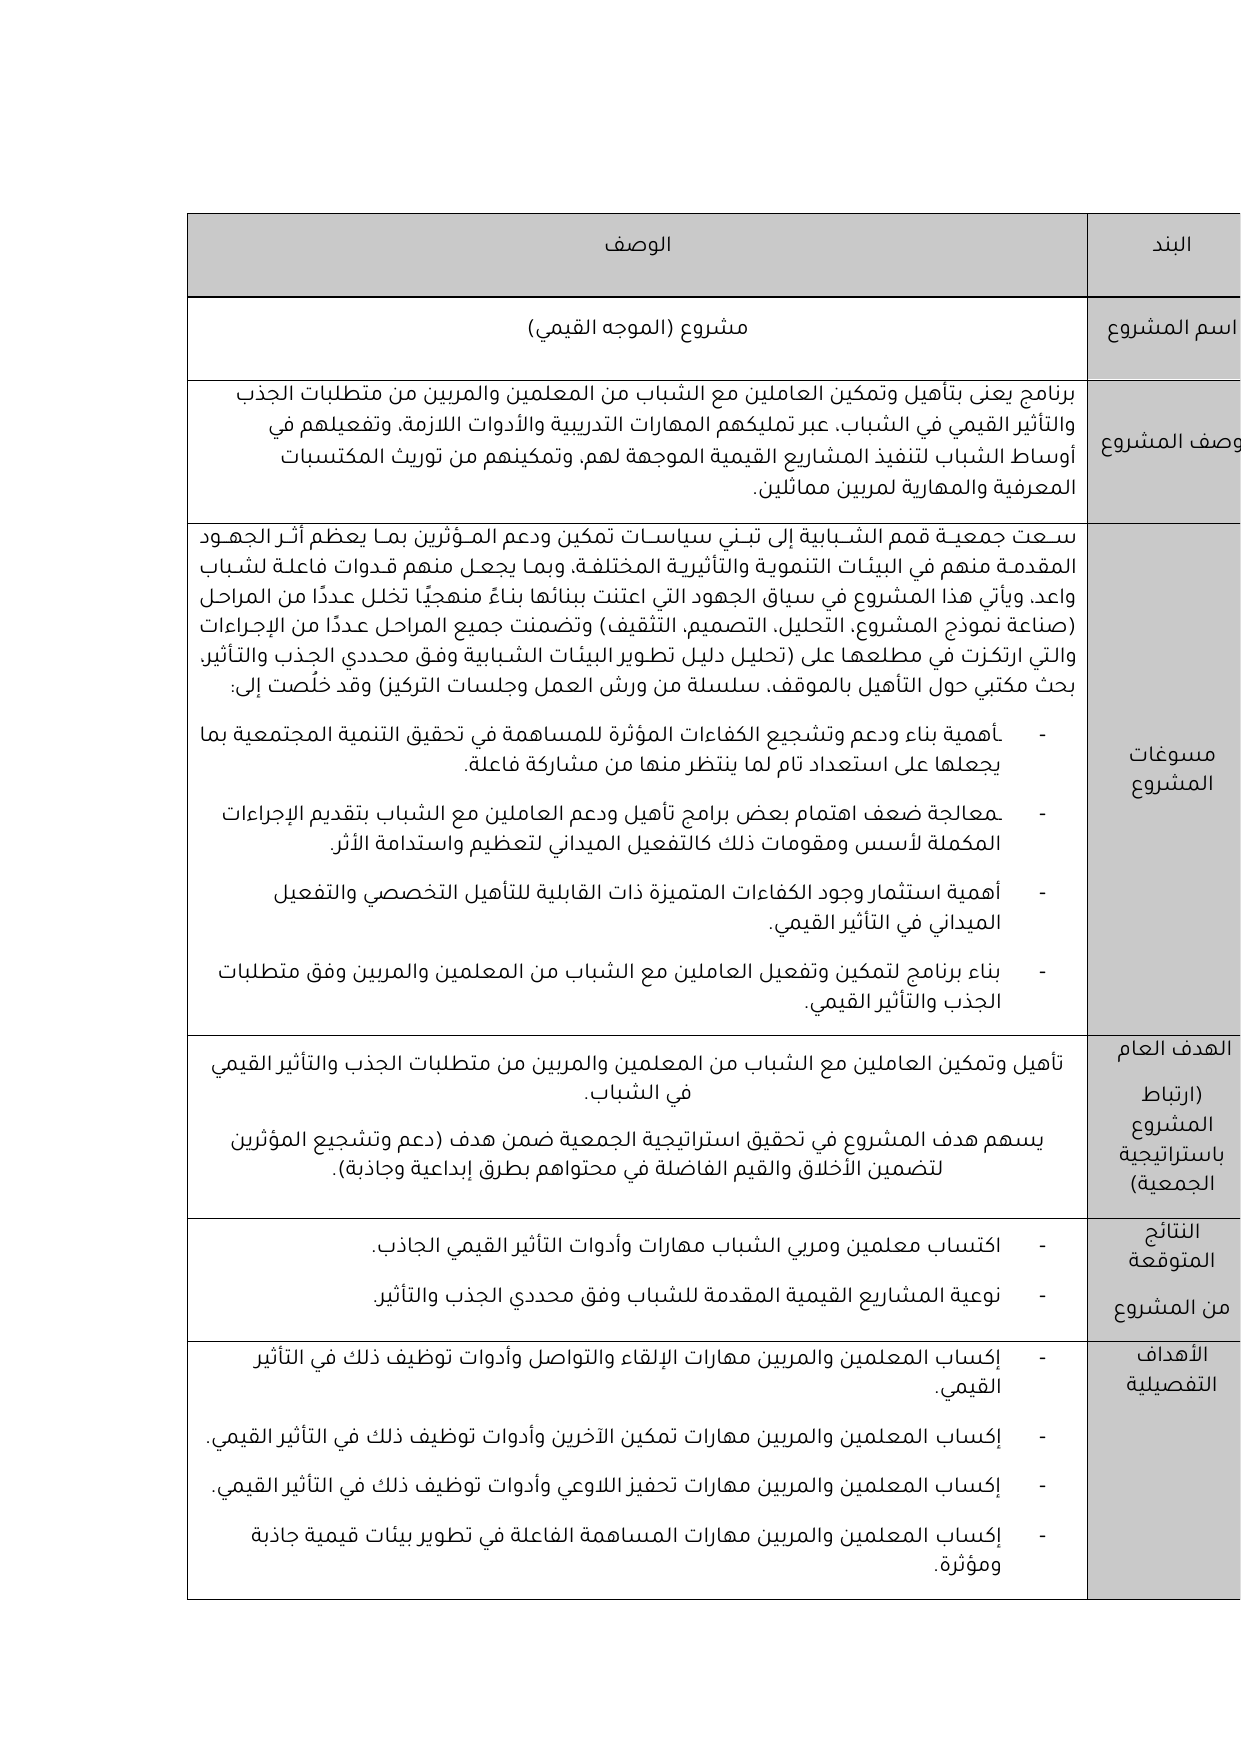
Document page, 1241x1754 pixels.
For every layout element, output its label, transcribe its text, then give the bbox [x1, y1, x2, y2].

table_cell الهدف العام (ارتباط المشروع باستراتيجية الجمعية) [1088, 1036, 1240, 1218]
table_cell اسم المشروع [1088, 298, 1240, 379]
table_cell سعت جمعية قمم الشبابية إلى تبني سياسات تمكين ودعم المؤثرين بما يعظم أثر الجهود المقدمة منهم في البيئات التنموية والتأثيرية المختلفة، وبما يجعل منهم قدوات فاعلة لشباب واعد، ويأتي هذا المشروع في سياق الجهود التي اعتنت ببنائها بناءً منهجيًا تخلل عددًا من المراحل (صناعة نموذج المشروع، التحليل، التصميم، التثقيف) وتضمنت جميع المراحل عددًا من الإجراءات والتي ارتكزت في مطلعها على (تحليل دليل تطوير البيئات الشبابية وفق محددي الجذب والتأثير، بحث مكتبي حول التأهيل بالموقف، سلسلة من ورش العمل وجلسات التركيز) وقد خلُصت إلى: ـأهمية بناء ودعم وتشجيع الكفاءات المؤثرة للمساهمة في تحقيق التنمية المجتمعية بما يجعلها على استعداد تام لما ينتظر منها من مشاركة فاعلة. ـمعالجة ضعف اهتمام بعض برامج تأهيل ودعم العاملين مع الشباب بتقديم الإجراءات المكملة لأسس ومقومات ذلك كالتفعيل الميداني لتعظيم واستدامة الأثر. أهمية استثمار وجود الكفاءات المتميزة ذات القابلية للتأهيل التخصصي والتفعيل الميداني في التأثير القيمي. بناء برنامج لتمكين وتفعيل العاملين مع الشباب من المعلمين والمربين وفق متطلبات الجذب والتأثير القيمي. [188, 524, 1087, 1035]
table_cell برنامج يعنى بتأهيل وتمكين العاملين مع الشباب من المعلمين والمربين من متطلبات الجذب والتأثير القيمي في الشباب، عبر تمليكهم المهارات التدريبية والأدوات اللازمة، وتفعيلهم في أوساط الشباب لتنفيذ المشاريع القيمية الموجهة لهم، وتمكينهم من توريث المكتسبات المعرفية والمهارية لمربين مماثلين. [188, 381, 1087, 523]
table_cell النتائج المتوقعة من المشروع [1088, 1219, 1240, 1341]
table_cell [188, 1342, 1087, 1599]
table_cell وصف المشروع [1088, 381, 1240, 523]
table_cell مشروع (الموجه القيمي) [188, 298, 1087, 379]
table_header البند [1088, 214, 1240, 296]
table_header الوصف [188, 214, 1087, 296]
table_cell الأهداف التفصيلية [1088, 1342, 1240, 1599]
table_cell تأهيل وتمكين العاملين مع الشباب من المعلمين والمربين من متطلبات الجذب والتأثير القيمي في الشباب. يسهم هدف المشروع في تحقيق استراتيجية الجمعية ضمن هدف (دعم وتشجيع المؤثرين لتضمين الأخلاق والقيم الفاضلة في محتواهم بطرق إبداعية وجاذبة). [188, 1036, 1087, 1218]
table_cell مسوغات المشروع [1088, 524, 1240, 1035]
table_cell اكتساب معلمين ومربي الشباب مهارات وأدوات التأثير القيمي الجاذب. نوعية المشاريع القيمية المقدمة للشباب وفق محددي الجذب والتأثير. [188, 1219, 1087, 1341]
